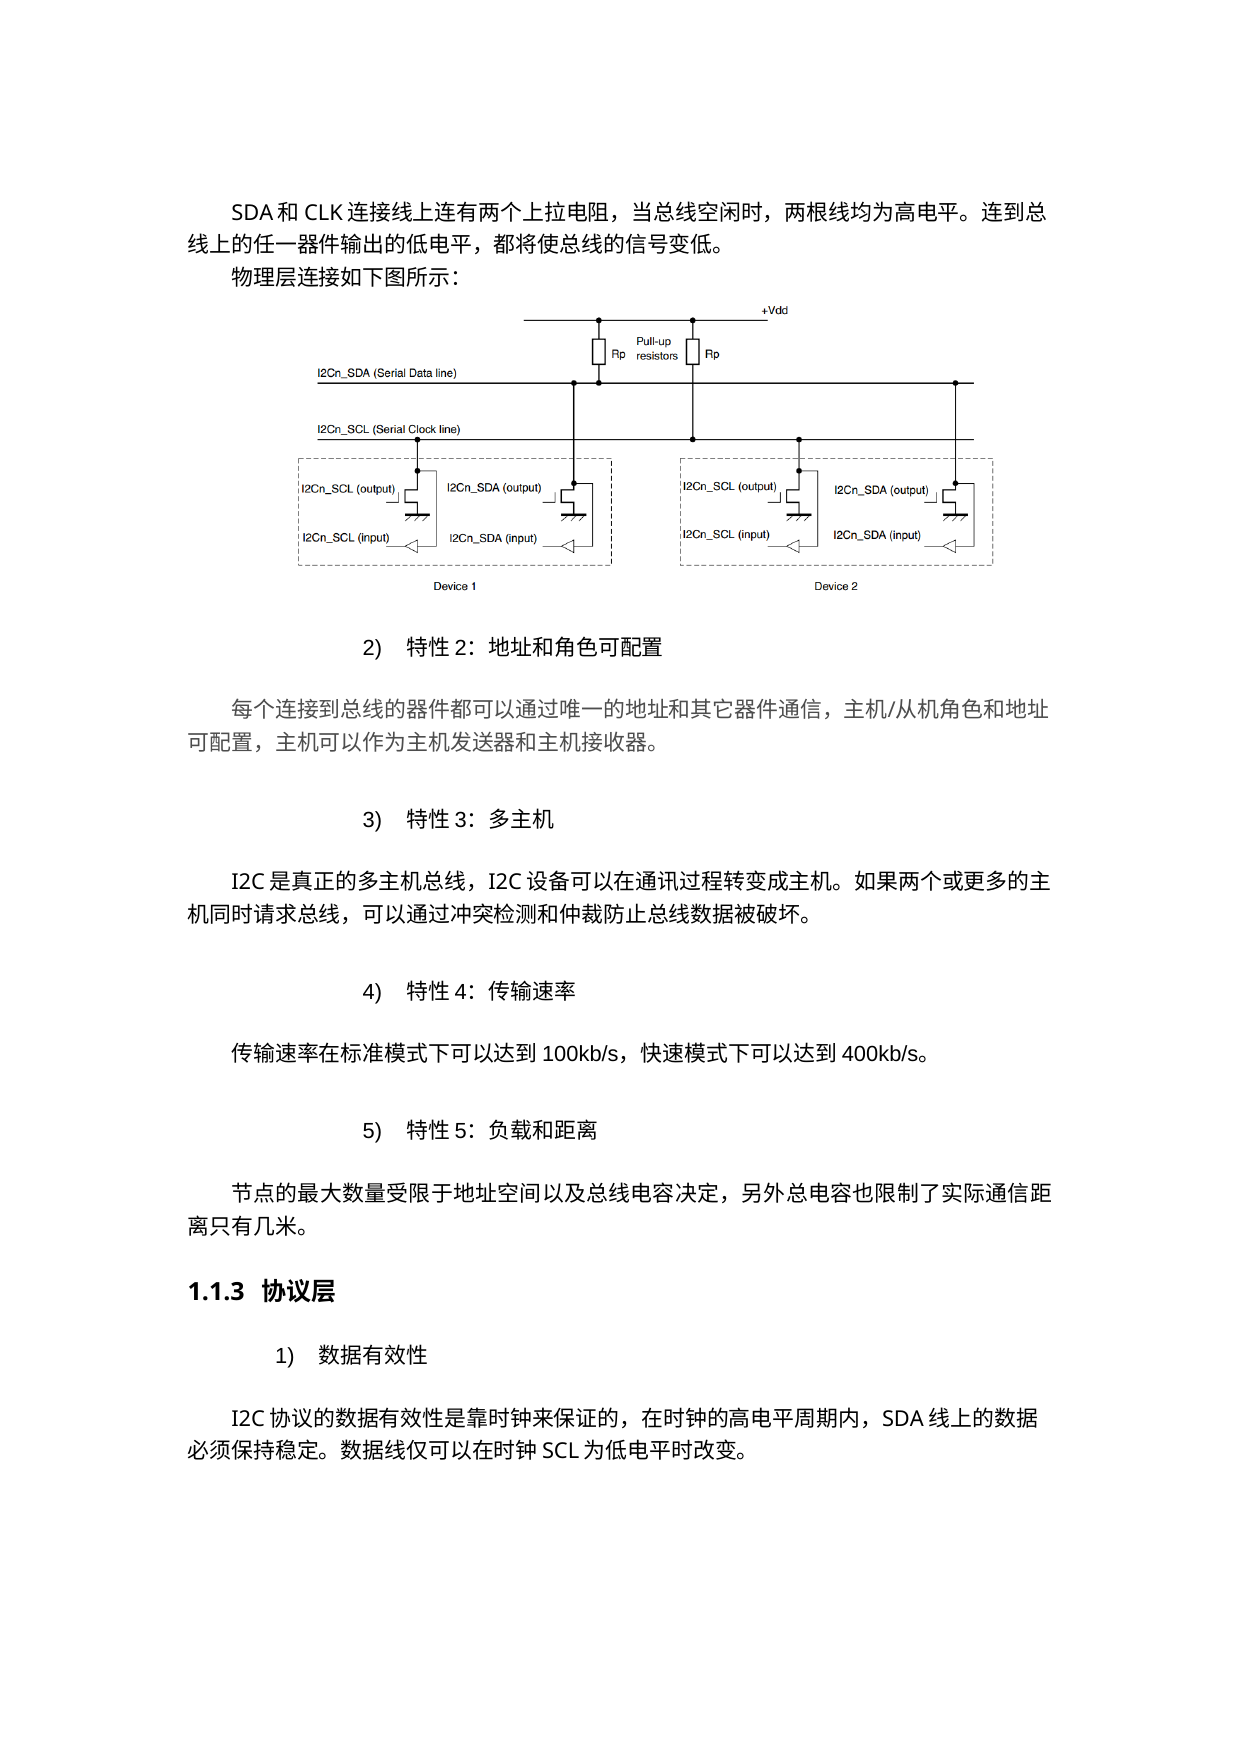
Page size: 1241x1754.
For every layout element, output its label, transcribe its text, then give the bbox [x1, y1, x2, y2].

text 节点的最大数量受限于地址空间以及总线电容决定，另外总电容也限制了实际通信距离只有几米。 [187, 1176, 1053, 1241]
subtitle 特性4：传输速率 [319, 974, 1053, 1006]
text I2C协议的数据有效性是靠时钟来保证的，在时钟的高电平周期内，SDA线上的数据必须保持稳定。数据线仅可以在时钟SCL为低电平时改变。 [187, 1400, 1053, 1465]
subtitle 特性3：多主机 [319, 802, 1053, 833]
list 协议层 [187, 1257, 1053, 1322]
subtitle 特性5：负载和距离 [319, 1113, 1053, 1145]
text I2C是真正的多主机总线，I2C设备可以在通讯过程转变成主机。如果两个或更多的主机同时请求总线，可以通过冲突检测和仲裁防止总线数据被破坏。 [187, 864, 1053, 929]
text 传输速率在标准模式下可以达到100kb/s，快速模式下可以达到400kb/s。 [187, 1036, 1053, 1068]
subtitle 特性2：地址和角色可配置 [319, 629, 1053, 661]
text SDA和CLK连接线上连有两个上拉电阻，当总线空闲时，两根线均为高电平。连到总线上的任一器件输出的低电平，都将使总线的信号变低。 [187, 194, 1053, 259]
text 物理层连接如下图所示： [187, 259, 1053, 292]
picture [271, 292, 1013, 598]
subtitle 数据有效性 [275, 1338, 1053, 1370]
text 每个连接到总线的器件都可以通过唯一的地址和其它器件通信，主机/从机角色和地址可配置，主机可以作为主机发送器和主机接收器。 [187, 692, 1053, 757]
